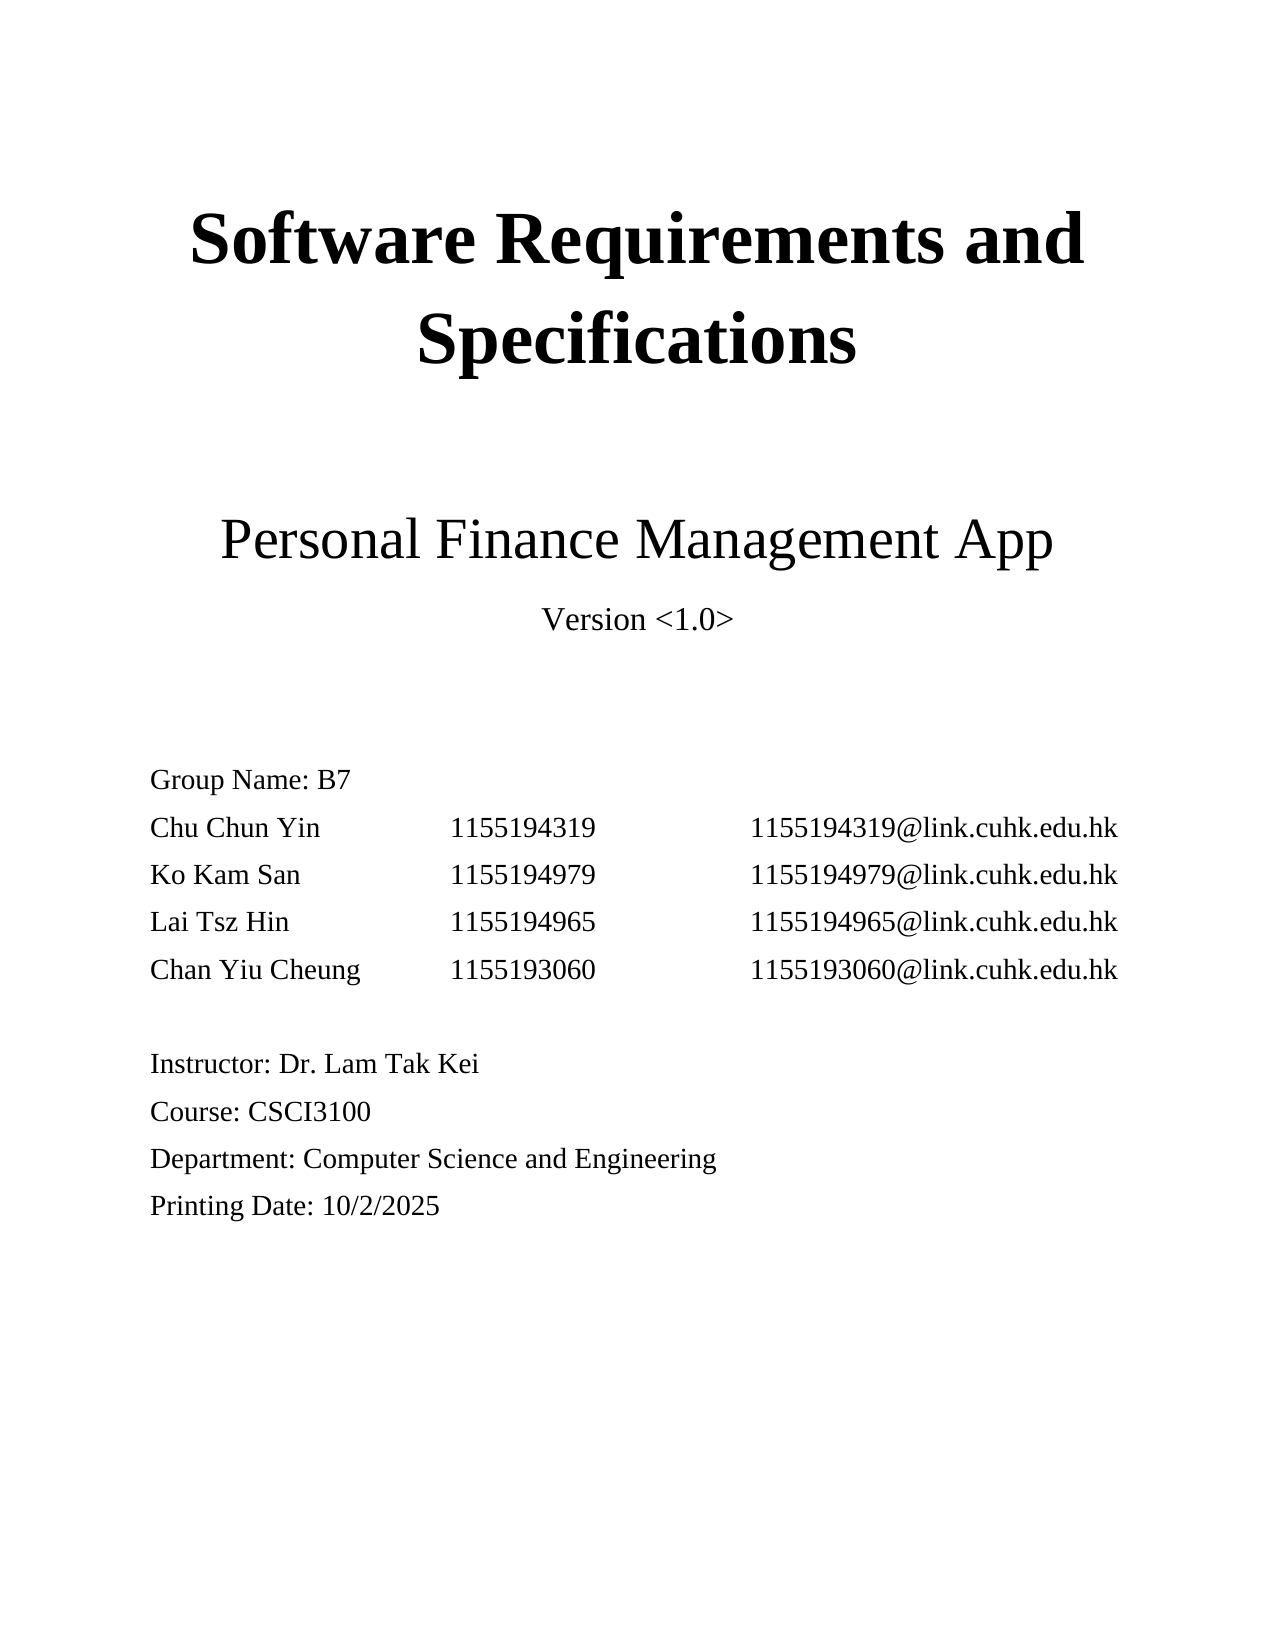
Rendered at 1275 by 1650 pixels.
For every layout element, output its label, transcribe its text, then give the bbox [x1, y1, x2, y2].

text Chan Yiu Cheung 1155193060 1155193060@link.cuhk.edu.hk [150, 952, 1125, 985]
text Instructor: Dr. Lam Tak Kei [150, 1046, 1125, 1080]
text Chu Chun Yin 1155194319 1155194319@link.cuhk.edu.hk [150, 810, 1125, 843]
text Software Requirements and Specifications [150, 193, 1125, 379]
text Version <1.0> [150, 599, 1125, 637]
text Lai Tsz Hin 1155194965 1155194965@link.cuhk.edu.hk [150, 904, 1125, 938]
text Printing Date: 10/2/2025 [150, 1188, 1125, 1222]
text Course: CSCI3100 [150, 1094, 1125, 1127]
text Group Name: B7 [150, 762, 1125, 796]
text Ko Kam San 1155194979 1155194979@link.cuhk.edu.hk [150, 857, 1125, 891]
text Personal Finance Management App [150, 504, 1125, 571]
text Department: Computer Science and Engineering [150, 1141, 1125, 1174]
